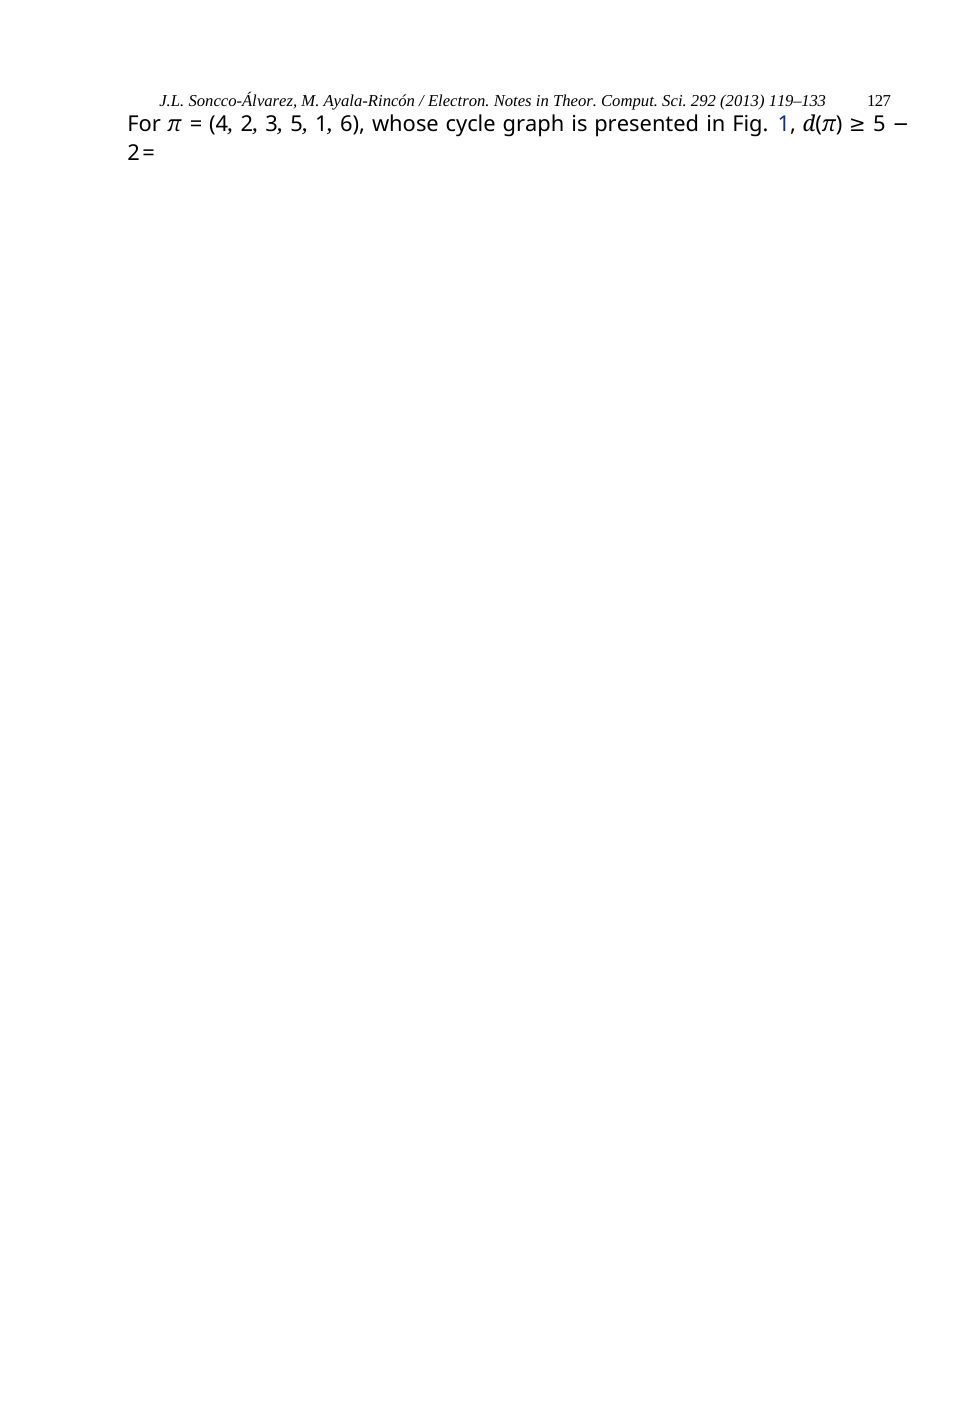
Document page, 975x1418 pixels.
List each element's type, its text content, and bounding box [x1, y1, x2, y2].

text For π = (4, 2, 3, 5, 1, 6), whose cycle graph is presented in Fig. 1, d(π) ≥ 5 − 2= [127, 108, 910, 167]
